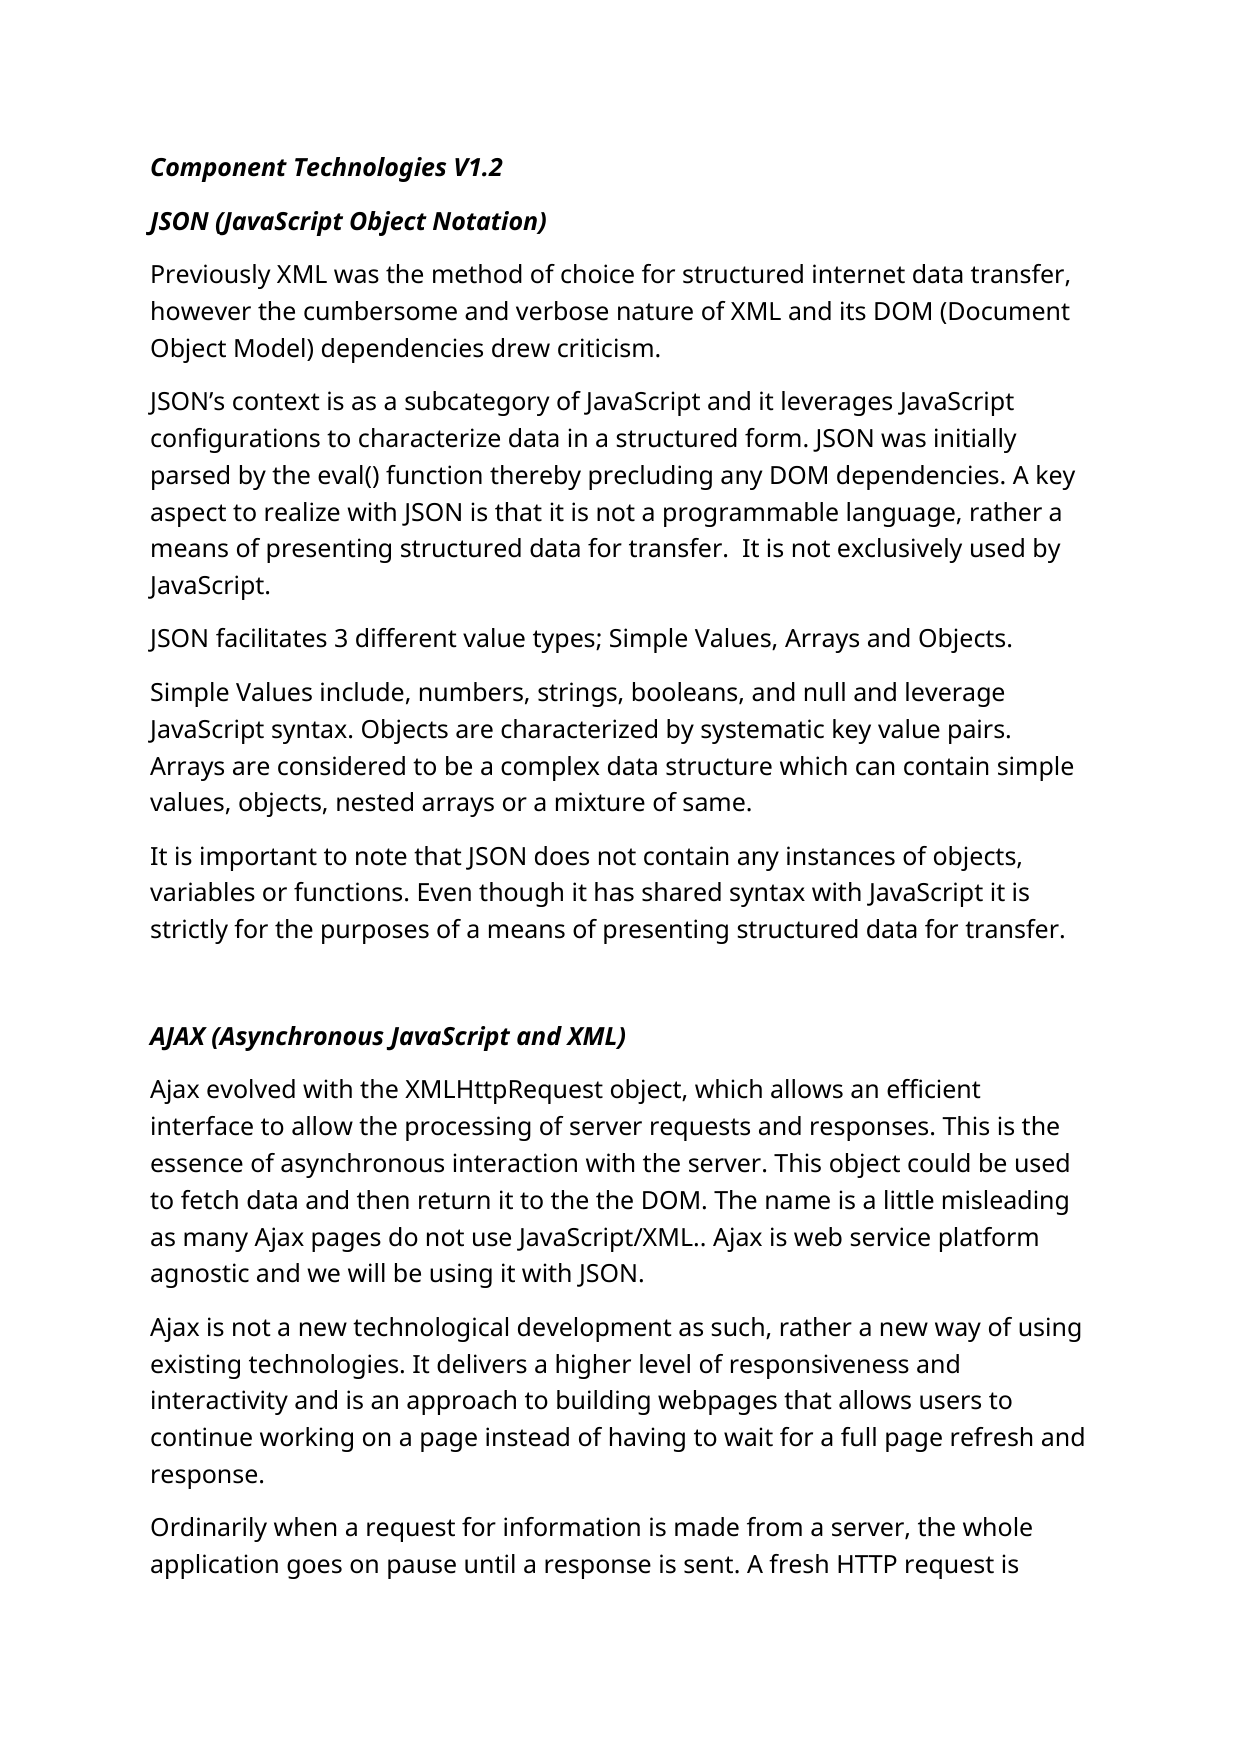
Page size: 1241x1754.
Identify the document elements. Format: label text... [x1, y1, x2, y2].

text JSON’s context is as a subcategory of JavaScript and it leverages JavaScript configurations to characterize data in a structured form. JSON was initially parsed by the eval() function thereby precluding any DOM dependencies. A key aspect to realize with JSON is that it is not a programmable language, rather a means of presenting structured data for transfer. It is not exclusively used by JavaScript. [150, 384, 1090, 602]
text It is important to note that JSON does not contain any instances of objects, variables or functions. Even though it has shared syntax with JavaScript it is strictly for the purposes of a means of presenting structured data for transfer. [150, 838, 1090, 946]
text Simple Values include, numbers, strings, booleans, and null and leverage JavaScript syntax. Objects are characterized by systematic key value pairs. Arrays are considered to be a complex data structure which can contain simple values, objects, nested arrays or a mixture of same. [150, 674, 1090, 819]
text Ajax evolved with the XMLHttpRequest object, which allows an efficient interface to allow the processing of server requests and responses. This is the essence of asynchronous interaction with the server. This object could be used to fetch data and then return it to the the DOM. The name is a little misleading as many Ajax pages do not use JavaScript/XML.. Ajax is web service platform agnostic and we will be using it with JSON. [150, 1072, 1090, 1290]
text JSON facilitates 3 different value types; Simple Values, Arrays and Objects. [150, 621, 1090, 655]
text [150, 1510, 1090, 1581]
text AJAX (Asynchronous JavaScript and XML) [150, 1019, 1090, 1053]
text Ajax is not a new technological development as such, rather a new way of using existing technologies. It delivers a higher level of responsiveness and interactivity and is an approach to building webpages that allows users to continue working on a page instead of having to wait for a full page refresh and response. [150, 1309, 1090, 1491]
text JSON (JavaScript Object Notation) [150, 203, 1090, 237]
text Component Technologies V1.2 [150, 150, 1090, 184]
text Previously XML was the method of choice for structured internet data transfer, however the cumbersome and verbose nature of XML and its DOM (Document Object Model) dependencies drew criticism. [150, 257, 1090, 364]
